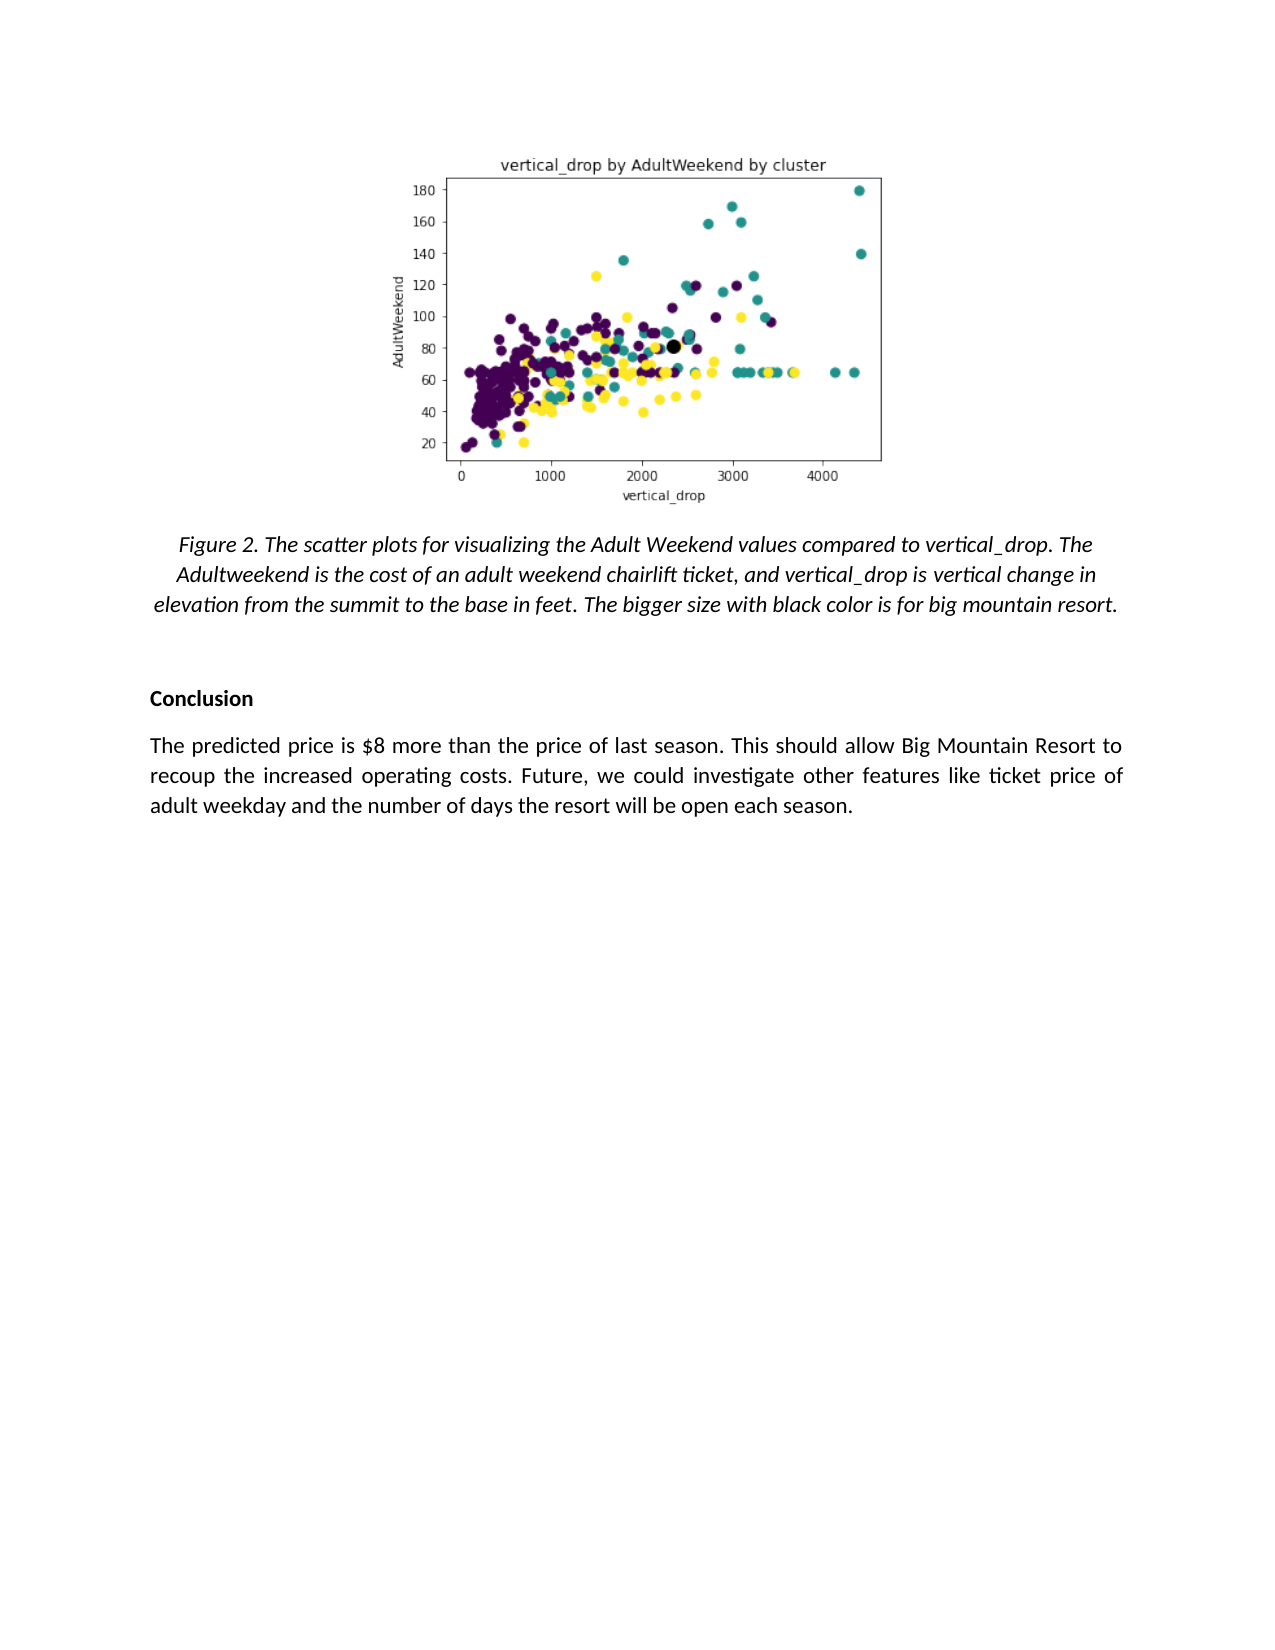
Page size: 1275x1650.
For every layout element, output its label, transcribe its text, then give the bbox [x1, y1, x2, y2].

picture [386, 150, 890, 511]
text Conclusion [150, 684, 1125, 712]
text Figure 2. The scatter plots for visualizing the Adult Weekend values compared to vertical_drop. The Adultweekend is the cost of an adult weekend chairlift ticket, and vertical_drop is vertical change in elevation from the summit to the base in feet. The bigger size with black color is for big mountain resort. [150, 530, 1125, 618]
text The predicted price is $8 more than the price of last season. This should allow Big Mountain Resort to recoup the increased operating costs. Future, we could investigate other features like ticket price of adult weekday and the number of days the resort will be open each season. [150, 731, 1125, 819]
